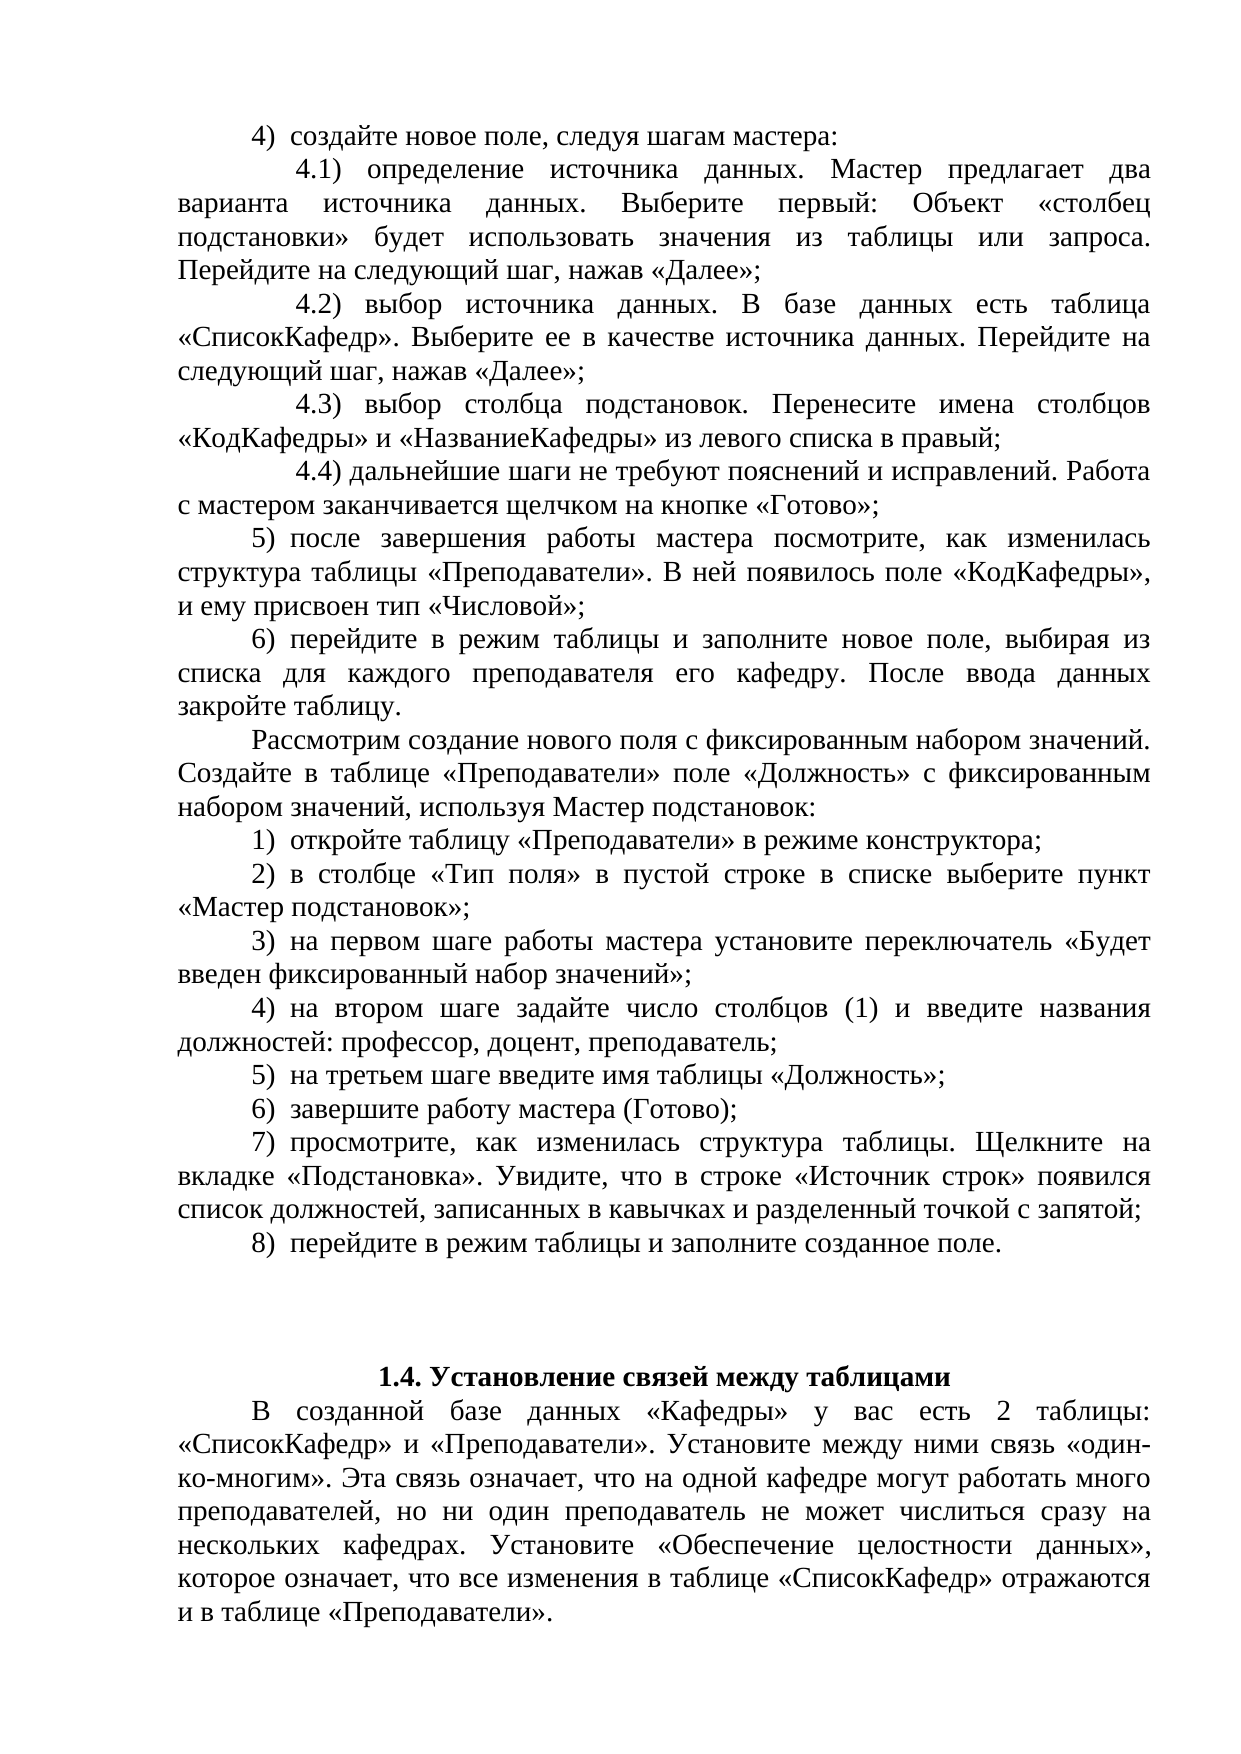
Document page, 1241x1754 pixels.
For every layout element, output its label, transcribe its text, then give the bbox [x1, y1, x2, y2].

list перейдите в режим таблицы и заполните новое поле, выбирая из списка для каждого преподавателя его кафедру. После ввода данных закройте таблицу. [177, 621, 1152, 722]
text 4.3) выбор столбца подстановок. Перенесите имена столбцов «КодКафедры» и «НазваниеКафедры» из левого списка в правый; [177, 386, 1152, 453]
list после завершения работы мастера посмотрите, как изменилась структура таблицы «Преподаватели». В ней появилось поле «КодКафедры», и ему присвоен тип «Числовой»; [177, 521, 1152, 621]
text Рассмотрим создание нового поля с фиксированным набором значений. Создайте в таблице «Преподаватели» поле «Должность» с фиксированным набором значений, используя Мастер подстановок: [177, 722, 1152, 822]
list создайте новое поле, следуя шагам мастера: [177, 118, 1152, 152]
list перейдите в режим таблицы и заполните созданное поле. [177, 1225, 1152, 1258]
text 4.4) дальнейшие шаги не требуют пояснений и исправлений. Работа с мастером заканчивается щелчком на кнопке «Готово»; [177, 453, 1152, 521]
text 4.2) выбор источника данных. В базе данных есть таблица «СписокКафедр». Выберите ее в качестве источника данных. Перейдите на следующий шаг, нажав «Далее»; [177, 286, 1152, 386]
text 1.4. Установление связей между таблицами [177, 1359, 1152, 1393]
list на втором шаге задайте число столбцов (1) и введите названия должностей: профессор, доцент, преподаватель; [177, 990, 1152, 1057]
text 4.1) определение источника данных. Мастер предлагает два варианта источника данных. Выберите первый: Объект «столбец подстановки» будет использовать значения из таблицы или запроса. Перейдите на следующий шаг, нажав «Далее»; [177, 152, 1152, 286]
list на первом шаге работы мастера установите переключатель «Будет введен фиксированный набор значений»; [177, 923, 1152, 990]
text В созданной базе данных «Кафедры» у вас есть 2 таблицы: «СписокКафедр» и «Преподаватели». Установите между ними связь «один-ко-многим». Эта связь означает, что на одной кафедре могут работать много преподавателей, но ни один преподаватель не может числиться сразу на нескольких кафедрах. Установите «Обеспечение целостности данных», которое означает, что все изменения в таблице «СписокКафедр» отражаются и в таблице «Преподаватели». [177, 1393, 1152, 1627]
list на третьем шаге введите имя таблицы «Должность»; [177, 1057, 1152, 1091]
list завершите работу мастера (Готово); [177, 1091, 1152, 1124]
list в столбце «Тип поля» в пустой строке в списке выберите пункт «Мастер подстановок»; [177, 856, 1152, 923]
list просмотрите, как изменилась структура таблицы. Щелкните на вкладке «Подстановка». Увидите, что в строке «Источник строк» появился список должностей, записанных в кавычках и разделенный точкой с запятой; [177, 1124, 1152, 1225]
list откройте таблицу «Преподаватели» в режиме конструктора; [177, 822, 1152, 856]
